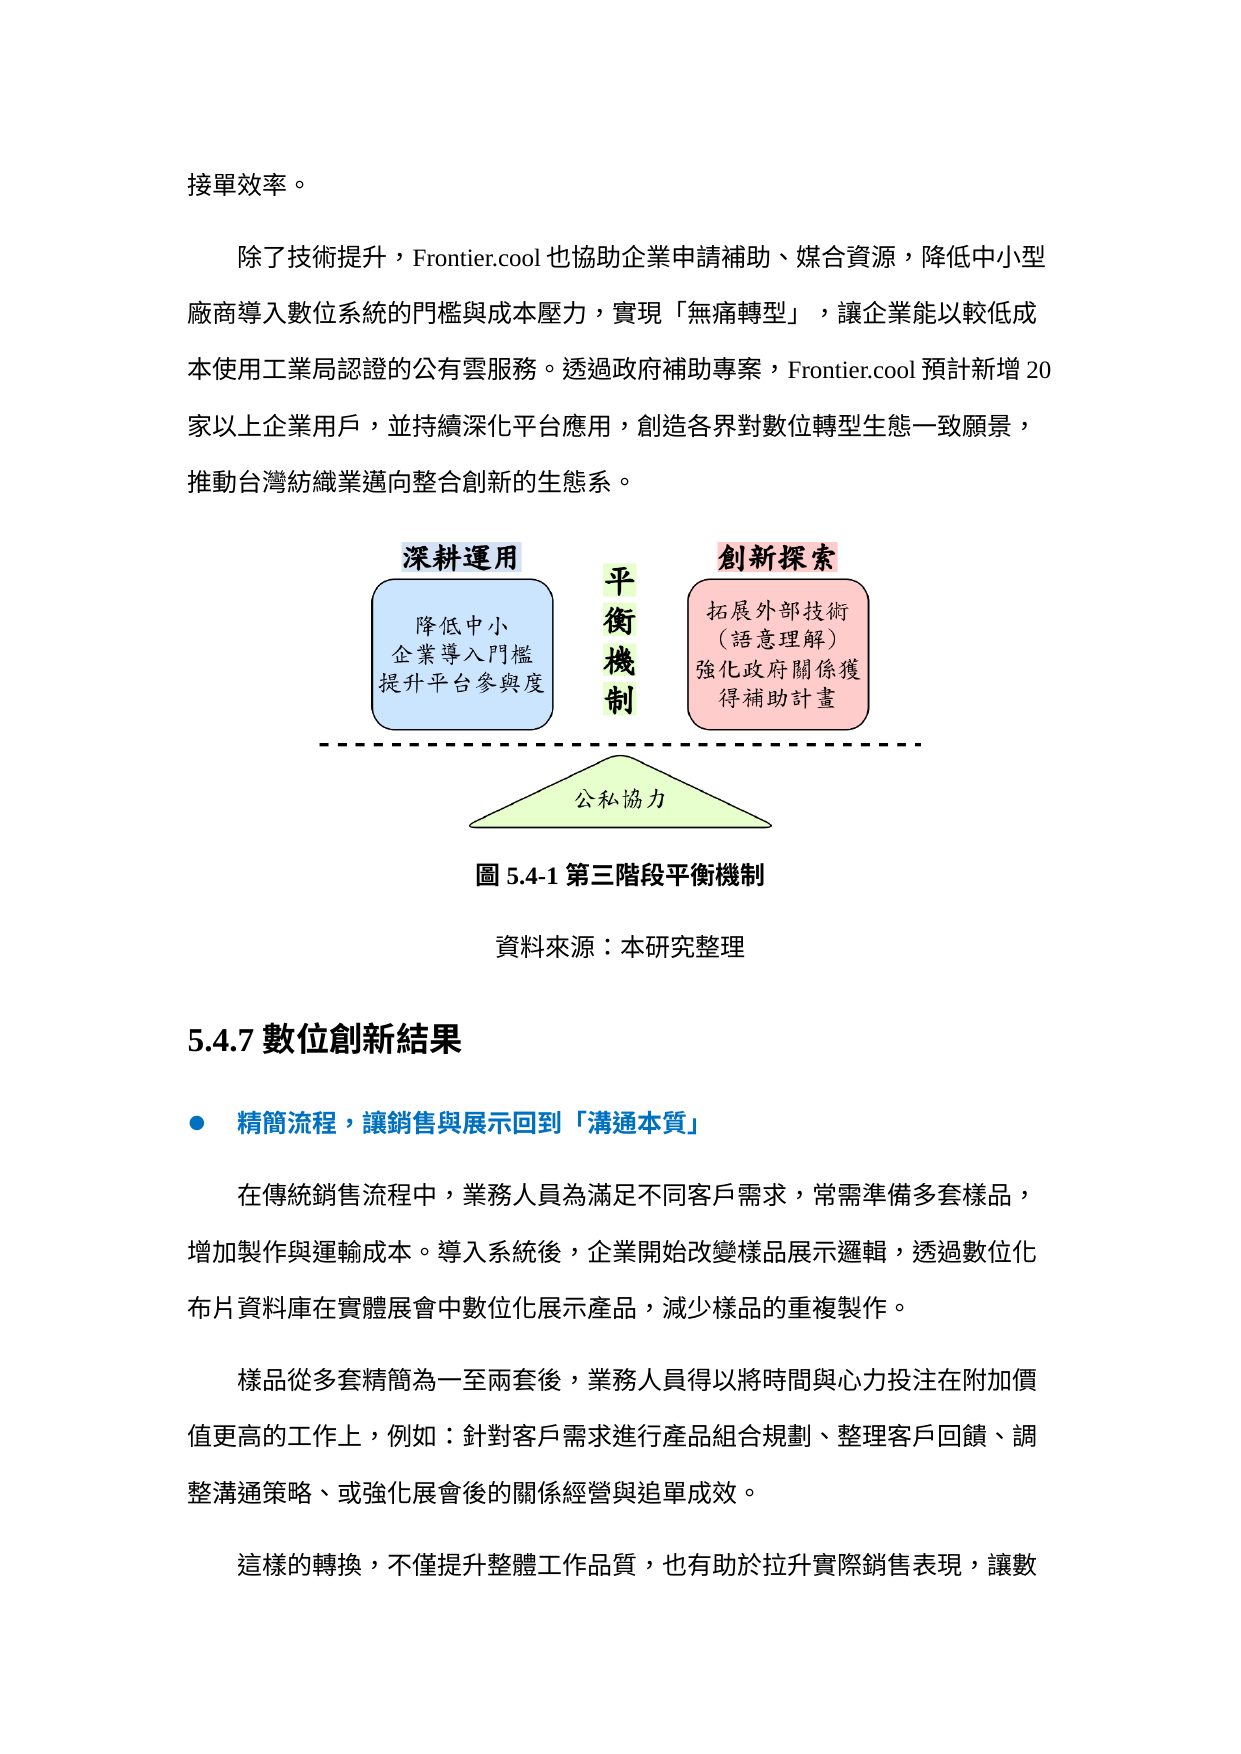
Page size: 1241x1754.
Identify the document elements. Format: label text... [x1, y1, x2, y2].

text 圖 5.4-1 第三階段平衡機制 [187, 855, 1053, 892]
picture [317, 534, 923, 831]
subtitle 5.4.7 數位創新結果 [187, 999, 1053, 1074]
text 資料來源：本研究整理 [187, 927, 1053, 965]
text 精簡流程，讓銷售與展示回到「溝通本質」 [187, 1103, 1053, 1140]
text 樣品從多套精簡為一至兩套後，業務人員得以將時間與心力投注在附加價值更高的工作上，例如：針對客戶需求進行產品組合規劃、整理客戶回饋、調整溝通策略、或強化展會後的關係經營與追單成效。 [187, 1360, 1053, 1510]
text 除了技術提升，Frontier.cool也協助企業申請補助、媒合資源，降低中小型廠商導入數位系統的門檻與成本壓力，實現「無痛轉型」，讓企業能以較低成本使用工業局認證的公有雲服務。透過政府補助專案，Frontier.cool預計新增20家以上企業用戶，並持續深化平台應用，創造各界對數位轉型生態一致願景，推動台灣紡織業邁向整合創新的生態系。 [187, 237, 1053, 499]
text 這樣的轉換，不僅提升整體工作品質，也有助於拉升實際銷售表現，讓數位化真正為前線營運帶來可衡量的成果。 [187, 1545, 1053, 1582]
text Frontier.cool參與2022年經濟部工業局「數位雲服務主題式研發補助計畫」與「雲市集工業館數位點數補助計畫」，在政府支持下推動平台功能升級與使用者擴展。透過公私協力機制，引進自然語言處理（NLP）相關技術，協助設計師與紡織業者在搜尋與選料過程中消弭專業語彙落差，間接提升供應商接單效率。 [187, 164, 1053, 202]
text 在傳統銷售流程中，業務人員為滿足不同客戶需求，常需準備多套樣品，增加製作與運輸成本。導入系統後，企業開始改變樣品展示邏輯，透過數位化布片資料庫在實體展會中數位化展示產品，減少樣品的重複製作。 [187, 1175, 1053, 1325]
